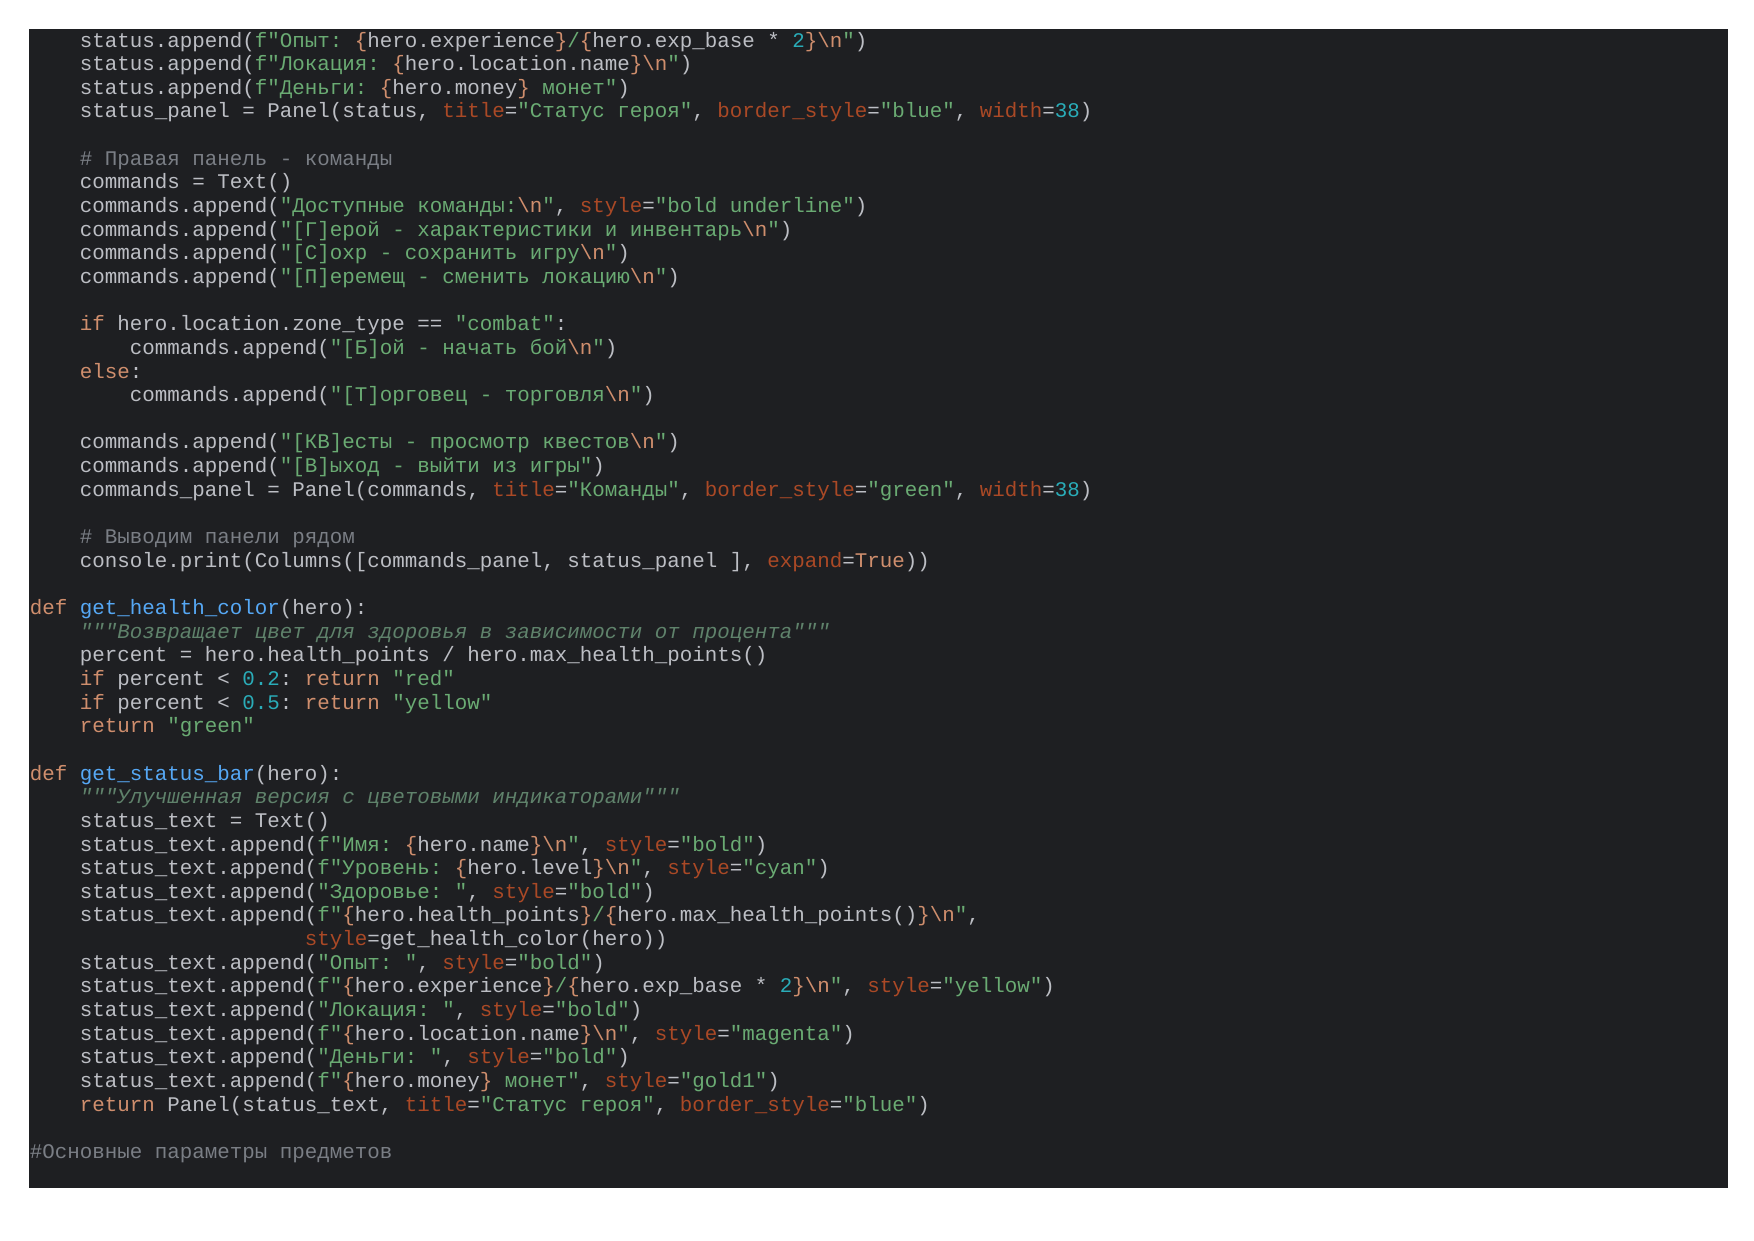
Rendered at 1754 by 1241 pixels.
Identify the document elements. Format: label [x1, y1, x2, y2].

text [29, 29, 1728, 1188]
